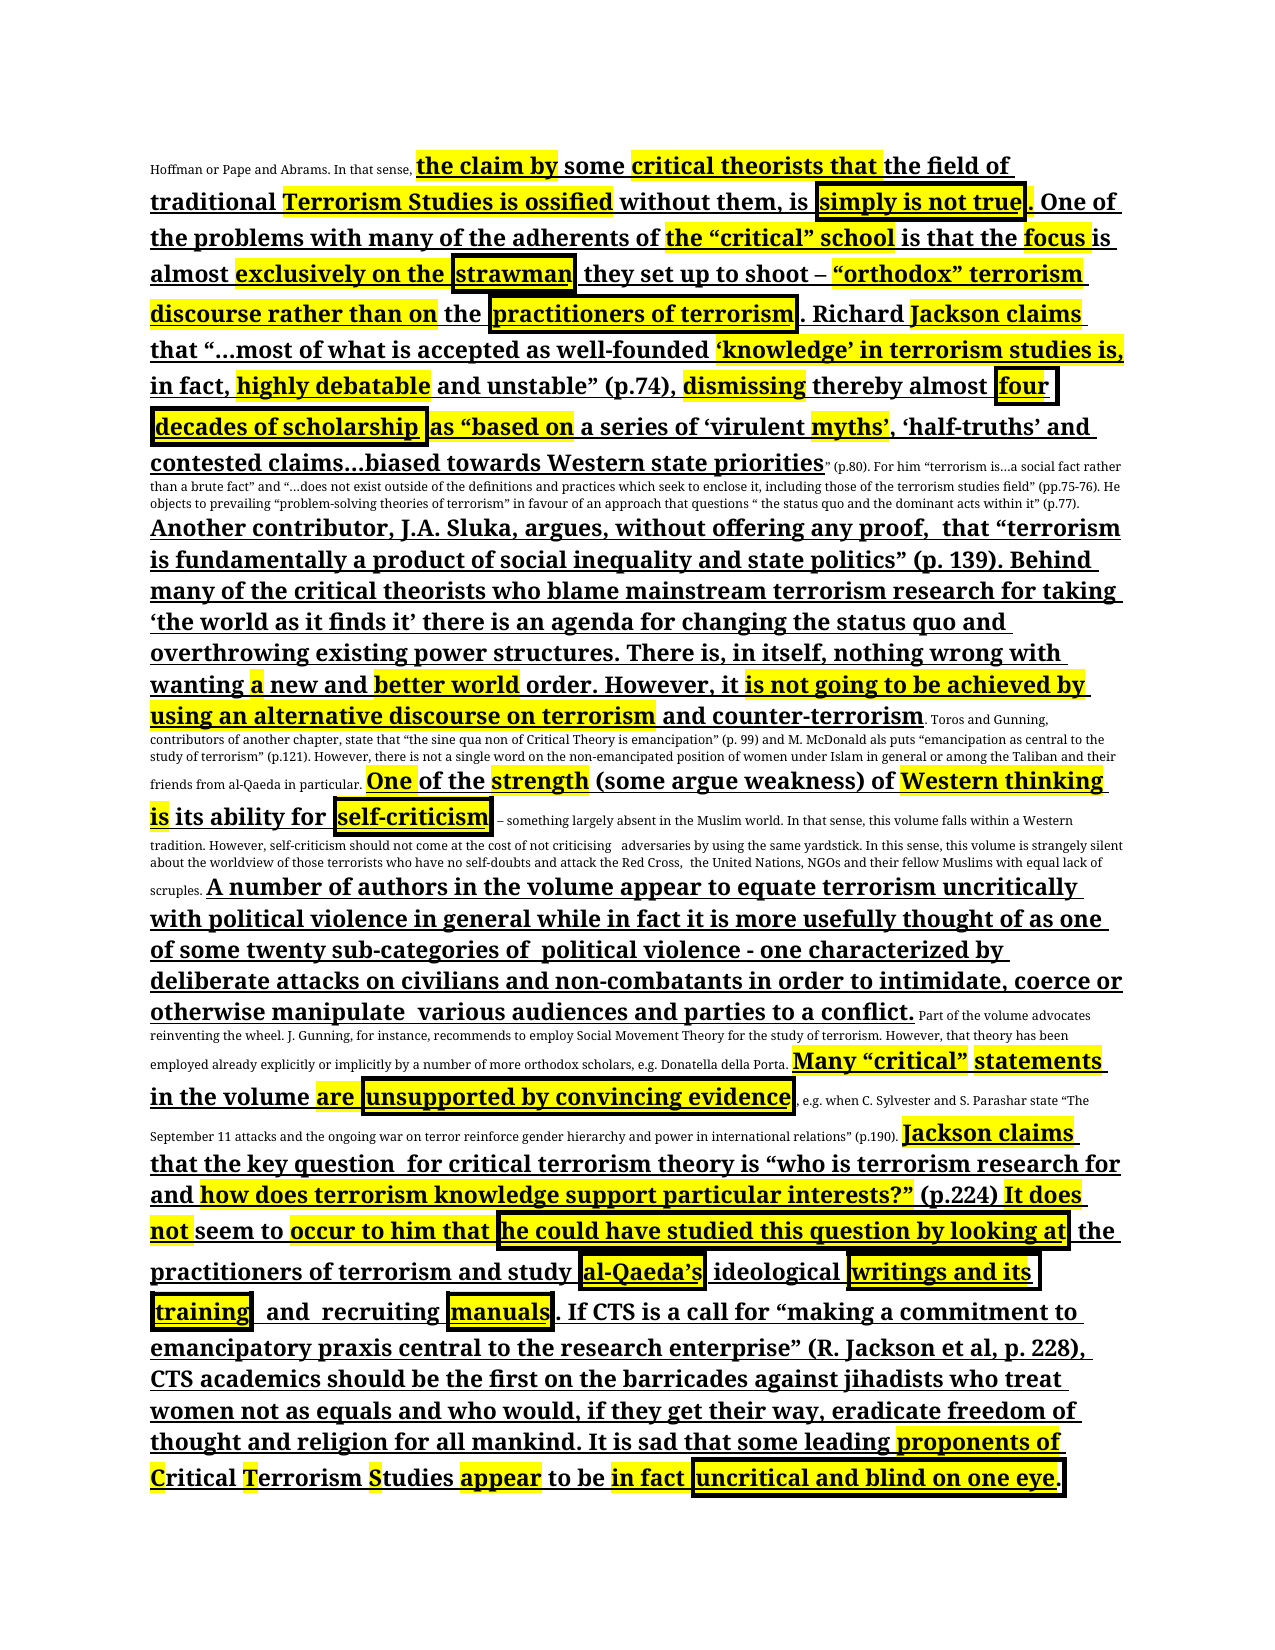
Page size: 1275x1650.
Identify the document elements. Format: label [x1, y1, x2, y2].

text [150, 150, 1125, 1498]
